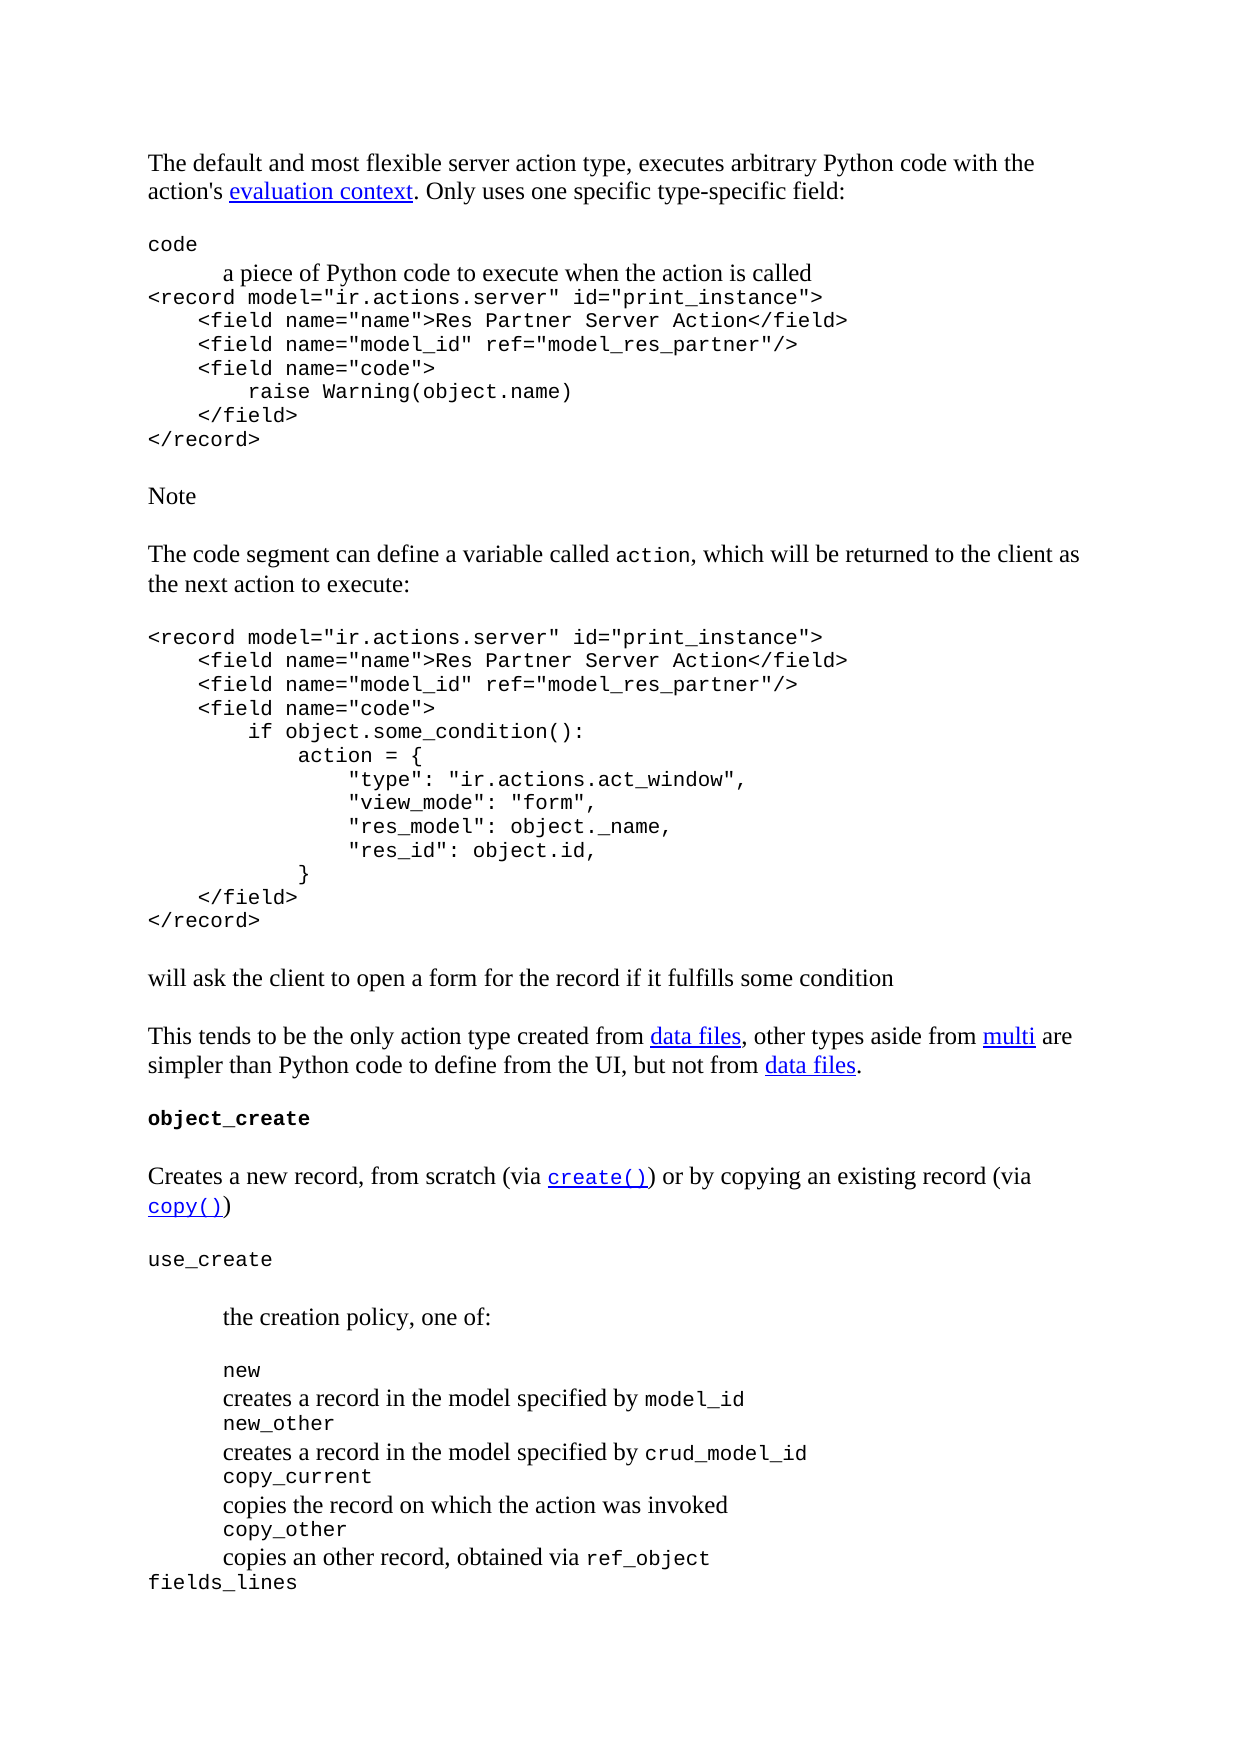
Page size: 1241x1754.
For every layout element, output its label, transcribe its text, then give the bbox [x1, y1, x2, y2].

text Note [148, 481, 1093, 510]
text fields_lines [148, 1572, 1093, 1596]
text copies the record on which the action was invoked [223, 1490, 1093, 1519]
text This tends to be the only action type created from data files, other types aside from multi are simpler than Python code to define from the UI, but not from data files. [148, 1021, 1093, 1079]
text <field name="name">Res Partner Server Action</field> [148, 310, 1093, 334]
text </field> [148, 887, 1093, 911]
text creates a record in the model specified by crud_model_id [223, 1437, 1093, 1466]
text </record> [148, 428, 1093, 452]
text <record model="ir.actions.server" id="print_instance"> [148, 287, 1093, 310]
text action = { [148, 745, 1093, 769]
text new_other [223, 1413, 1093, 1437]
text copies an other record, obtained via ref_object [223, 1542, 1093, 1572]
text </field> [148, 405, 1093, 428]
text } [148, 863, 1093, 887]
text code [148, 234, 1093, 258]
text new [223, 1360, 1093, 1383]
text creates a record in the model specified by model_id [223, 1383, 1093, 1413]
text The default and most flexible server action type, executes arbitrary Python code with the action's evaluation context. Only uses one specific type-specific field: [148, 148, 1093, 205]
text will ask the client to open a form for the record if it fulfills some condition [148, 963, 1093, 992]
text "res_model": object._name, [148, 816, 1093, 839]
text if object.some_condition(): [148, 721, 1093, 745]
text </record> [148, 911, 1093, 934]
text copy_current [223, 1466, 1093, 1490]
text use_create [148, 1249, 1093, 1273]
text the creation policy, one of: [223, 1302, 1093, 1331]
text a piece of Python code to execute when the action is called [223, 258, 1093, 287]
text copy_other [223, 1519, 1093, 1542]
text object_create [148, 1108, 1093, 1132]
text "view_mode": "form", [148, 792, 1093, 816]
text The code segment can define a variable called action, which will be returned to the client as the next action to execute: [148, 539, 1093, 598]
text <record model="ir.actions.server" id="print_instance"> [148, 627, 1093, 650]
text <field name="model_id" ref="model_res_partner"/> [148, 334, 1093, 358]
text "res_id": object.id, [148, 839, 1093, 863]
text <field name="code"> [148, 698, 1093, 721]
text raise Warning(object.name) [148, 381, 1093, 405]
text "type": "ir.actions.act_window", [148, 769, 1093, 792]
text <field name="model_id" ref="model_res_partner"/> [148, 674, 1093, 698]
text <field name="name">Res Partner Server Action</field> [148, 650, 1093, 674]
text <field name="code"> [148, 358, 1093, 381]
text Creates a new record, from scratch (via create()) or by copying an existing record (via copy()) [148, 1161, 1093, 1220]
